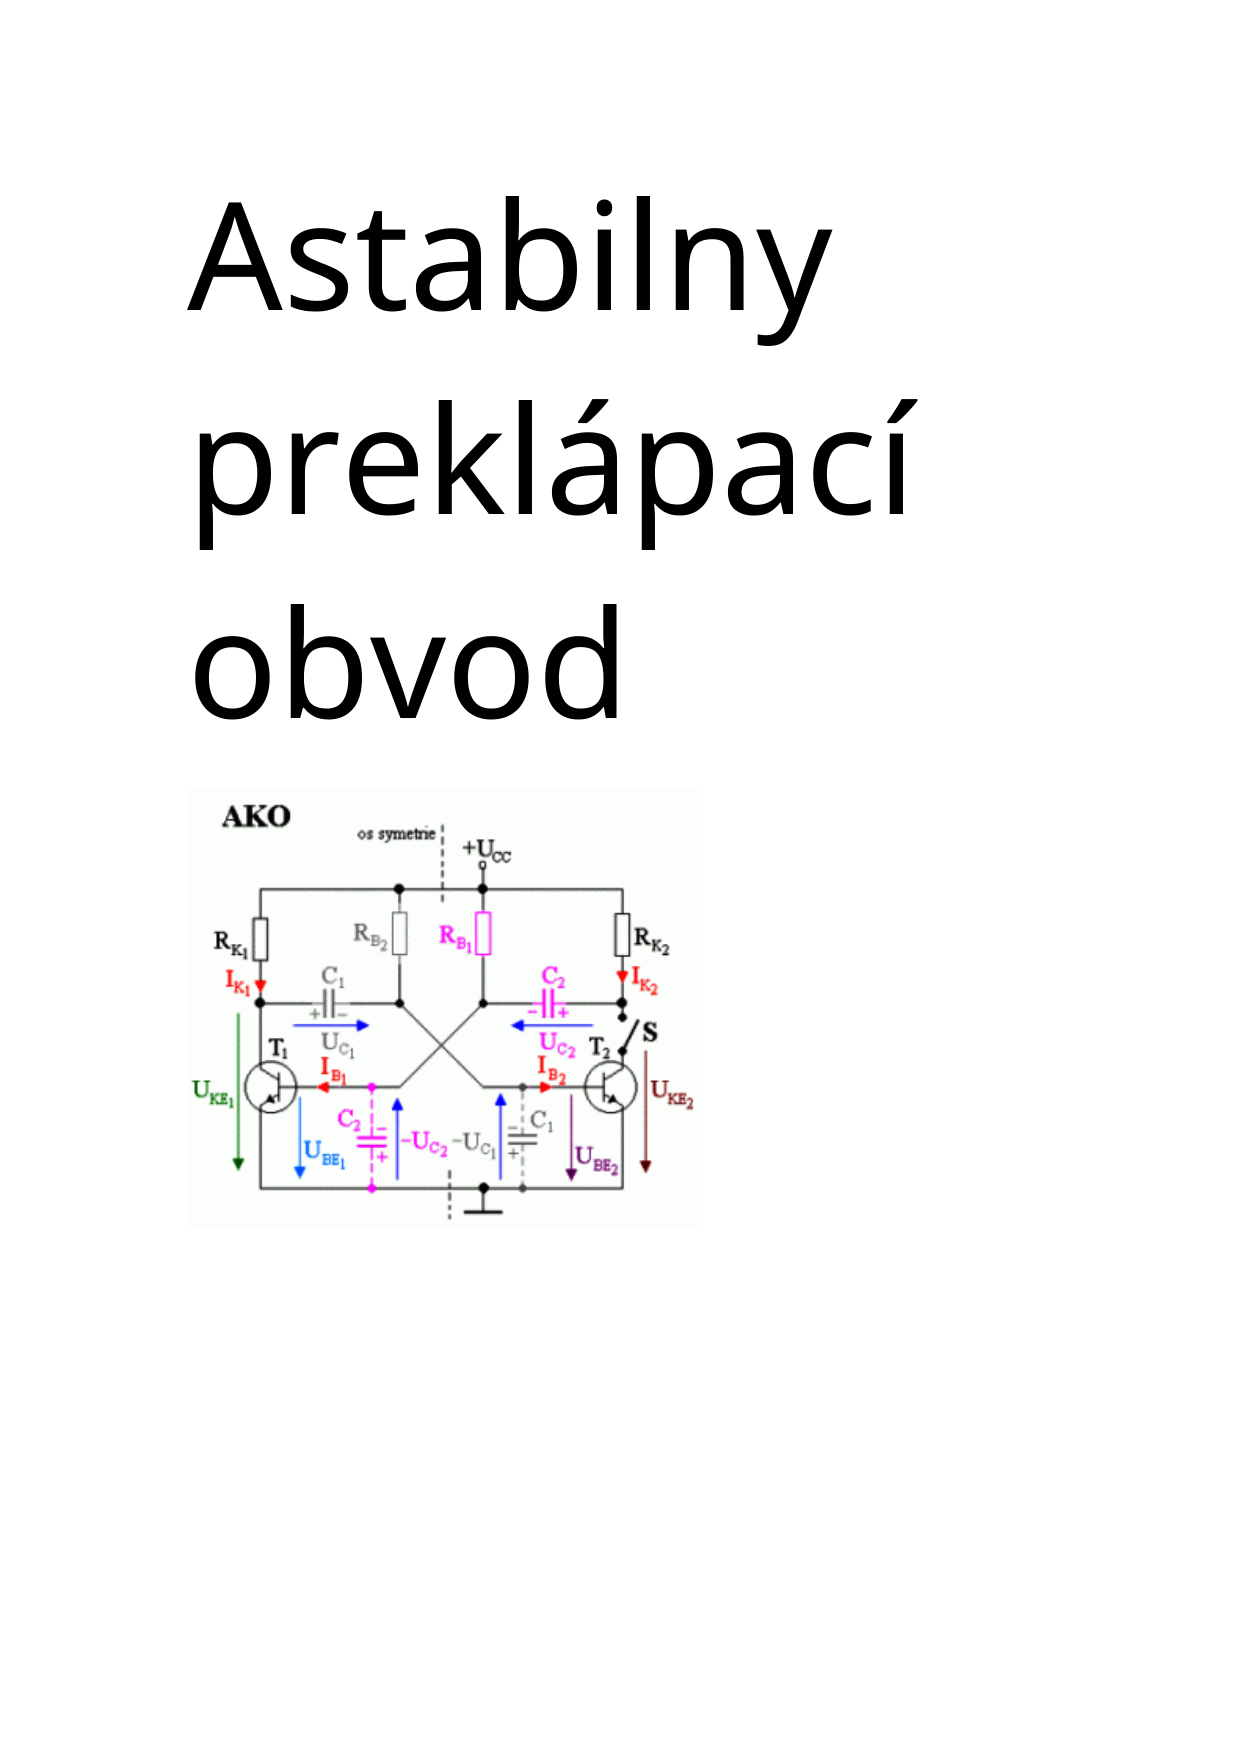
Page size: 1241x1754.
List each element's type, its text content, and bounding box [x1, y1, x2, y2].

text Astabilny preklápací obvod [187, 150, 1053, 763]
picture [187, 788, 704, 1228]
